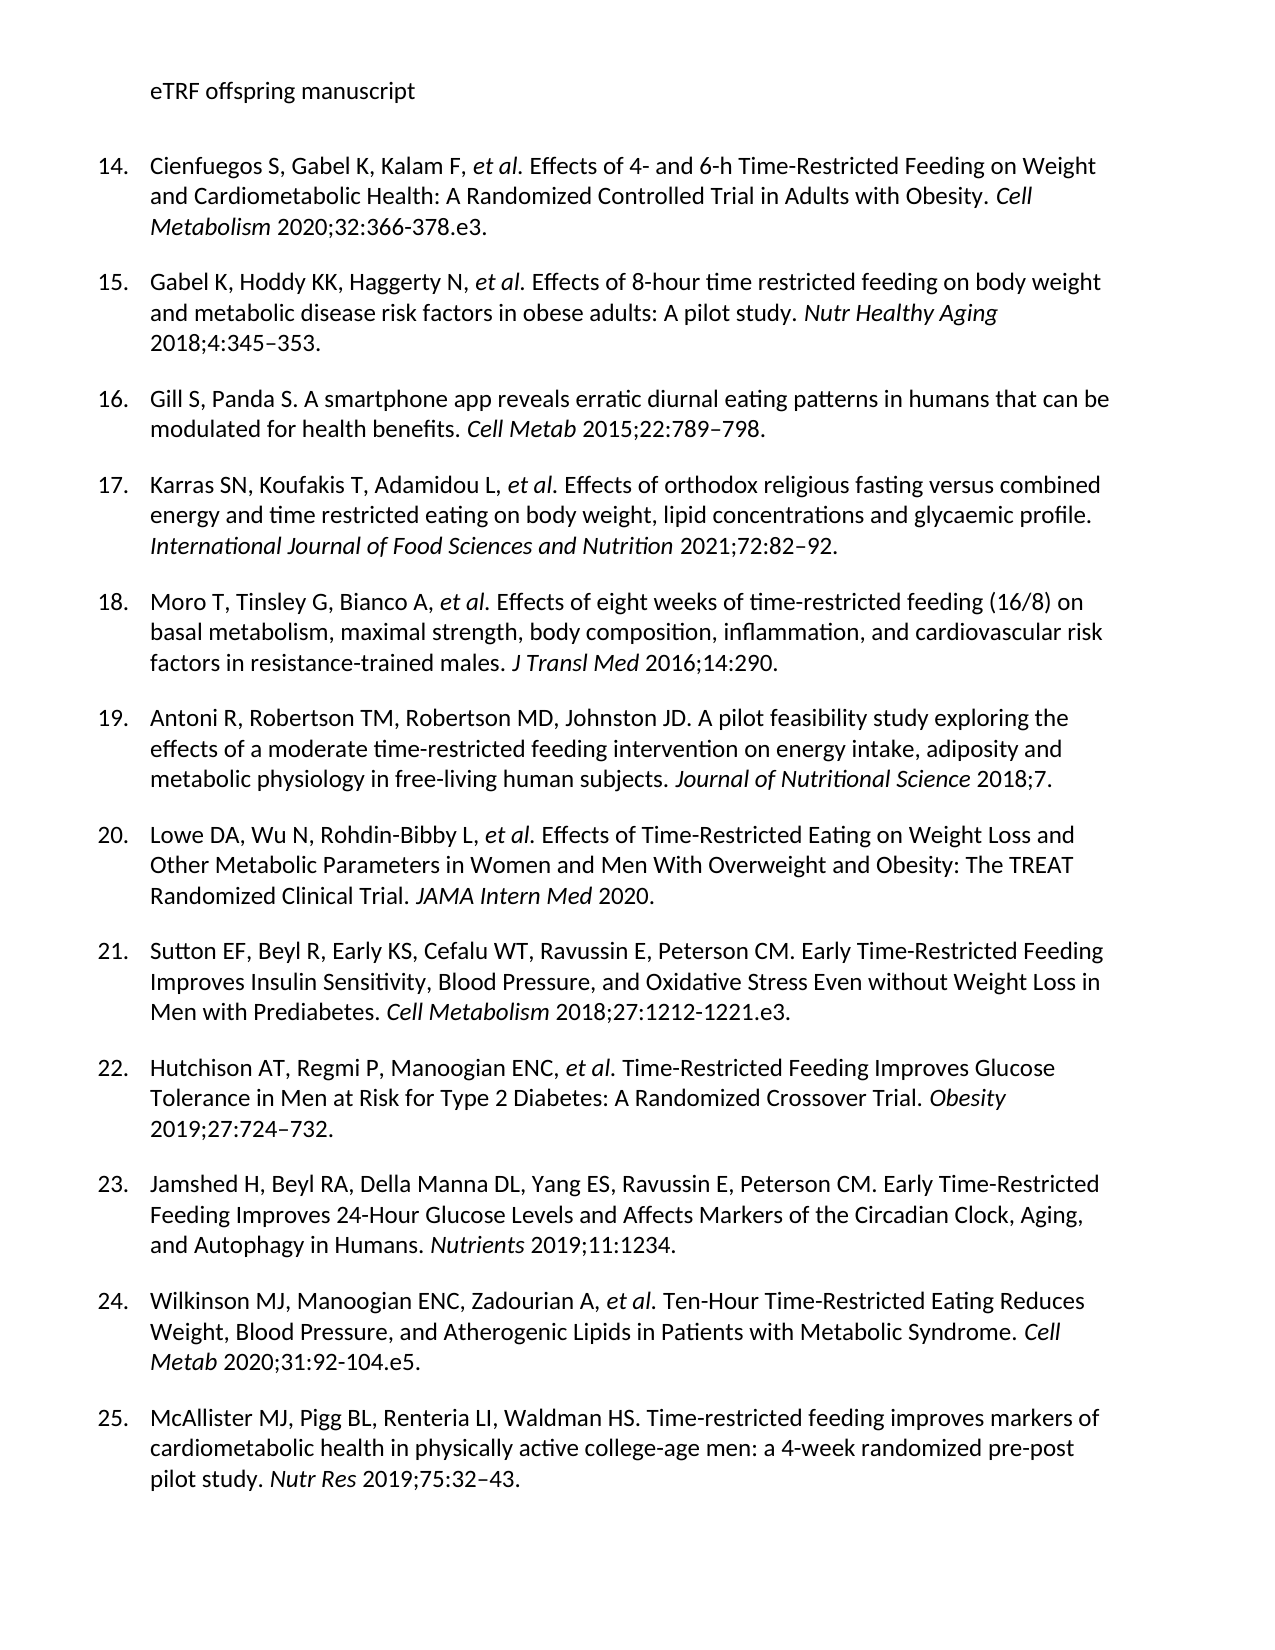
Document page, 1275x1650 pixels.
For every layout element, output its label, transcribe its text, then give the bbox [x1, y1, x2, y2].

text 14. Cienfuegos S, Gabel K, Kalam F, et al. Effects of 4- and 6-h Time-Restricted Feeding on Weight and Cardiometabolic Health: A Randomized Controlled Trial in Adults with Obesity. Cell Metabolism 2020;32:366-378.e3. [97, 150, 1125, 242]
text 17. Karras SN, Koufakis T, Adamidou L, et al. Effects of orthodox religious fasting versus combined energy and time restricted eating on body weight, lipid concentrations and glycaemic profile. International Journal of Food Sciences and Nutrition 2021;72:82–92. [97, 469, 1125, 561]
text 19. Antoni R, Robertson TM, Robertson MD, Johnston JD. A pilot feasibility study exploring the effects of a moderate time-restricted feeding intervention on energy intake, adiposity and metabolic physiology in free-living human subjects. Journal of Nutritional Science 2018;7. [97, 702, 1125, 794]
text 18. Moro T, Tinsley G, Bianco A, et al. Effects of eight weeks of time-restricted feeding (16/8) on basal metabolism, maximal strength, body composition, inflammation, and cardiovascular risk factors in resistance-trained males. J Transl Med 2016;14:290. [97, 586, 1125, 677]
text 21. Sutton EF, Beyl R, Early KS, Cefalu WT, Ravussin E, Peterson CM. Early Time-Restricted Feeding Improves Insulin Sensitivity, Blood Pressure, and Oxidative Stress Even without Weight Loss in Men with Prediabetes. Cell Metabolism 2018;27:1212-1221.e3. [97, 935, 1125, 1027]
text 15. Gabel K, Hoddy KK, Haggerty N, et al. Effects of 8-hour time restricted feeding on body weight and metabolic disease risk factors in obese adults: A pilot study. Nutr Healthy Aging 2018;4:345–353. [97, 267, 1125, 358]
text 20. Lowe DA, Wu N, Rohdin-Bibby L, et al. Effects of Time-Restricted Eating on Weight Loss and Other Metabolic Parameters in Women and Men With Overweight and Obesity: The TREAT Randomized Clinical Trial. JAMA Intern Med 2020. [97, 819, 1125, 910]
text 22. Hutchison AT, Regmi P, Manoogian ENC, et al. Time-Restricted Feeding Improves Glucose Tolerance in Men at Risk for Type 2 Diabetes: A Randomized Crossover Trial. Obesity 2019;27:724–732. [97, 1052, 1125, 1143]
text 24. Wilkinson MJ, Manoogian ENC, Zadourian A, et al. Ten-Hour Time-Restricted Eating Reduces Weight, Blood Pressure, and Atherogenic Lipids in Patients with Metabolic Syndrome. Cell Metab 2020;31:92-104.e5. [97, 1285, 1125, 1377]
text 25. McAllister MJ, Pigg BL, Renteria LI, Waldman HS. Time-restricted feeding improves markers of cardiometabolic health in physically active college-age men: a 4-week randomized pre-post pilot study. Nutr Res 2019;75:32–43. [97, 1402, 1125, 1493]
text 16. Gill S, Panda S. A smartphone app reveals erratic diurnal eating patterns in humans that can be modulated for health benefits. Cell Metab 2015;22:789–798. [97, 383, 1125, 444]
text 23. Jamshed H, Beyl RA, Della Manna DL, Yang ES, Ravussin E, Peterson CM. Early Time-Restricted Feeding Improves 24-Hour Glucose Levels and Affects Markers of the Circadian Clock, Aging, and Autophagy in Humans. Nutrients 2019;11:1234. [97, 1168, 1125, 1260]
